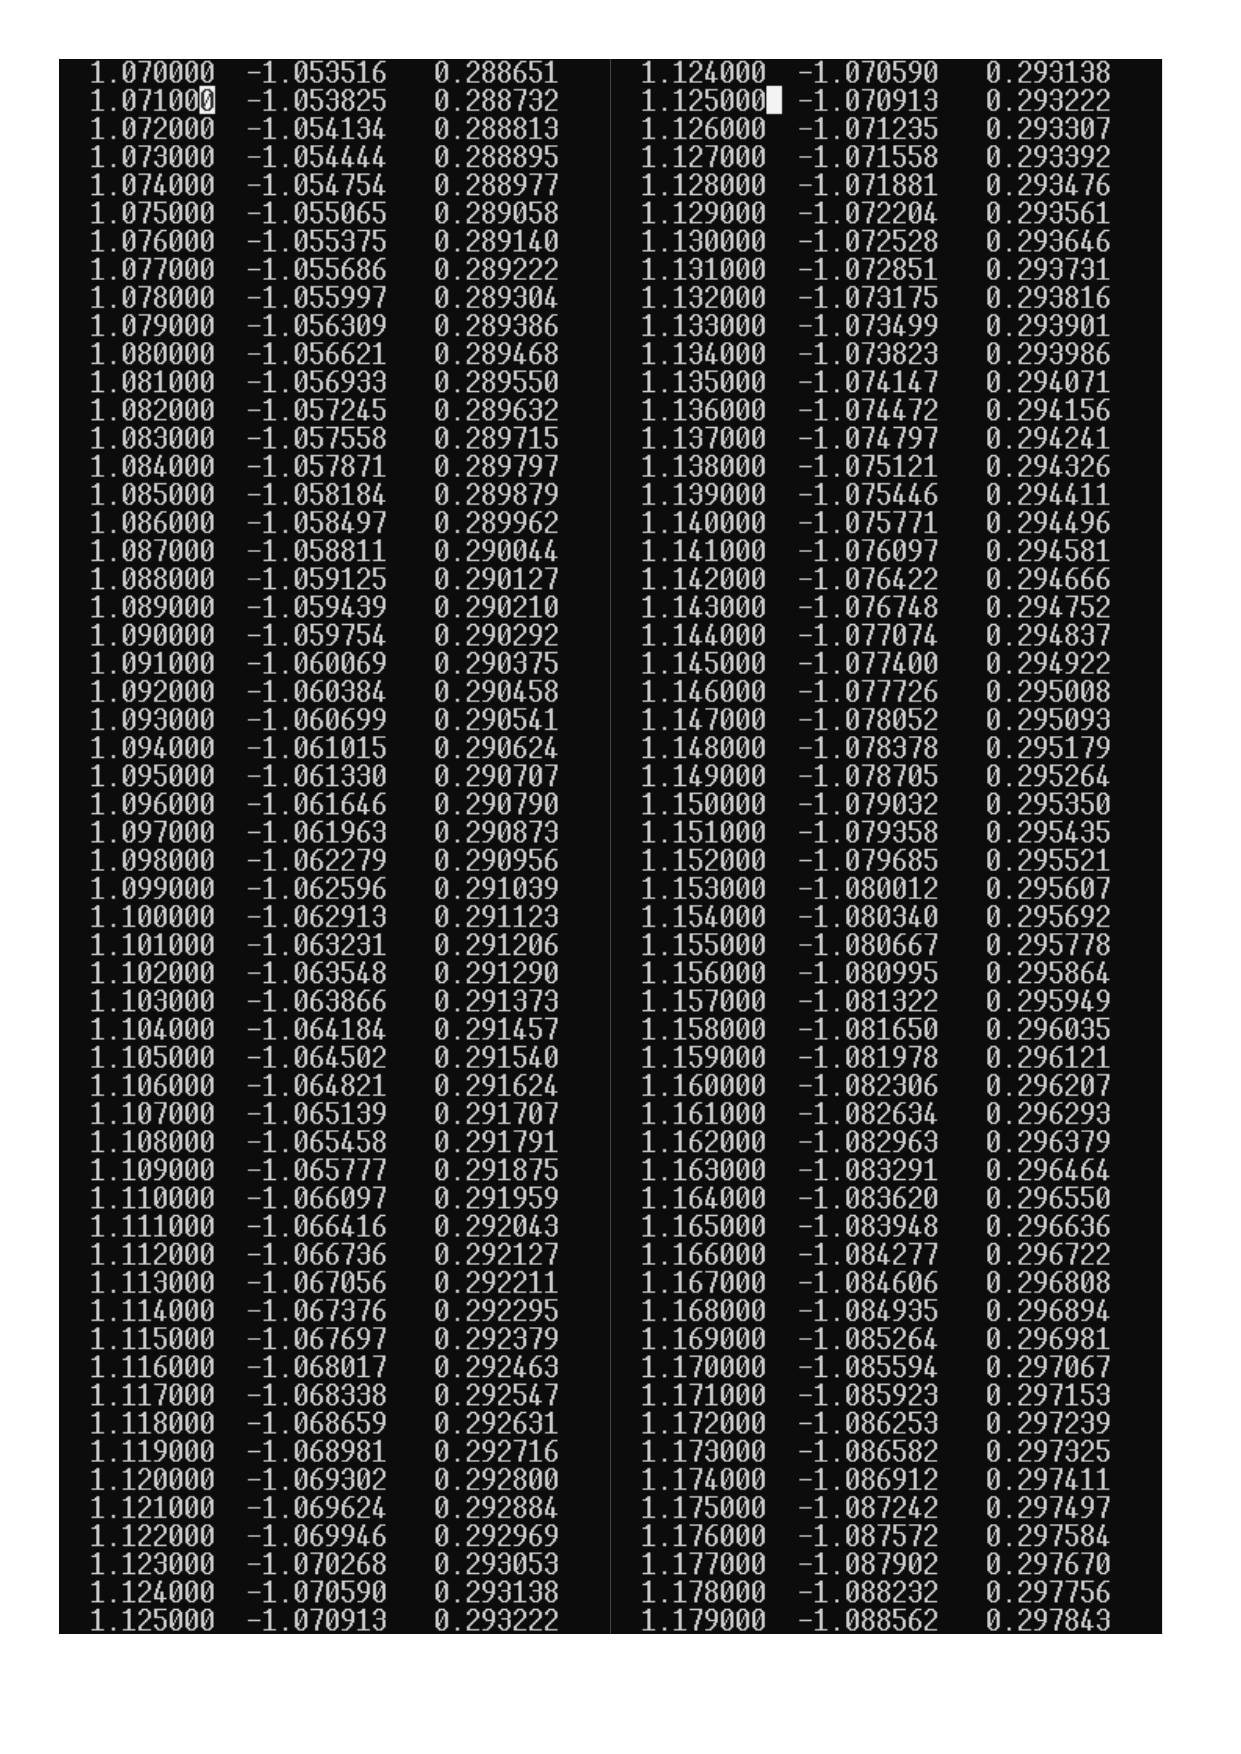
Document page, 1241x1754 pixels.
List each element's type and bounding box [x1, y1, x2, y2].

picture [59, 59, 1163, 1634]
